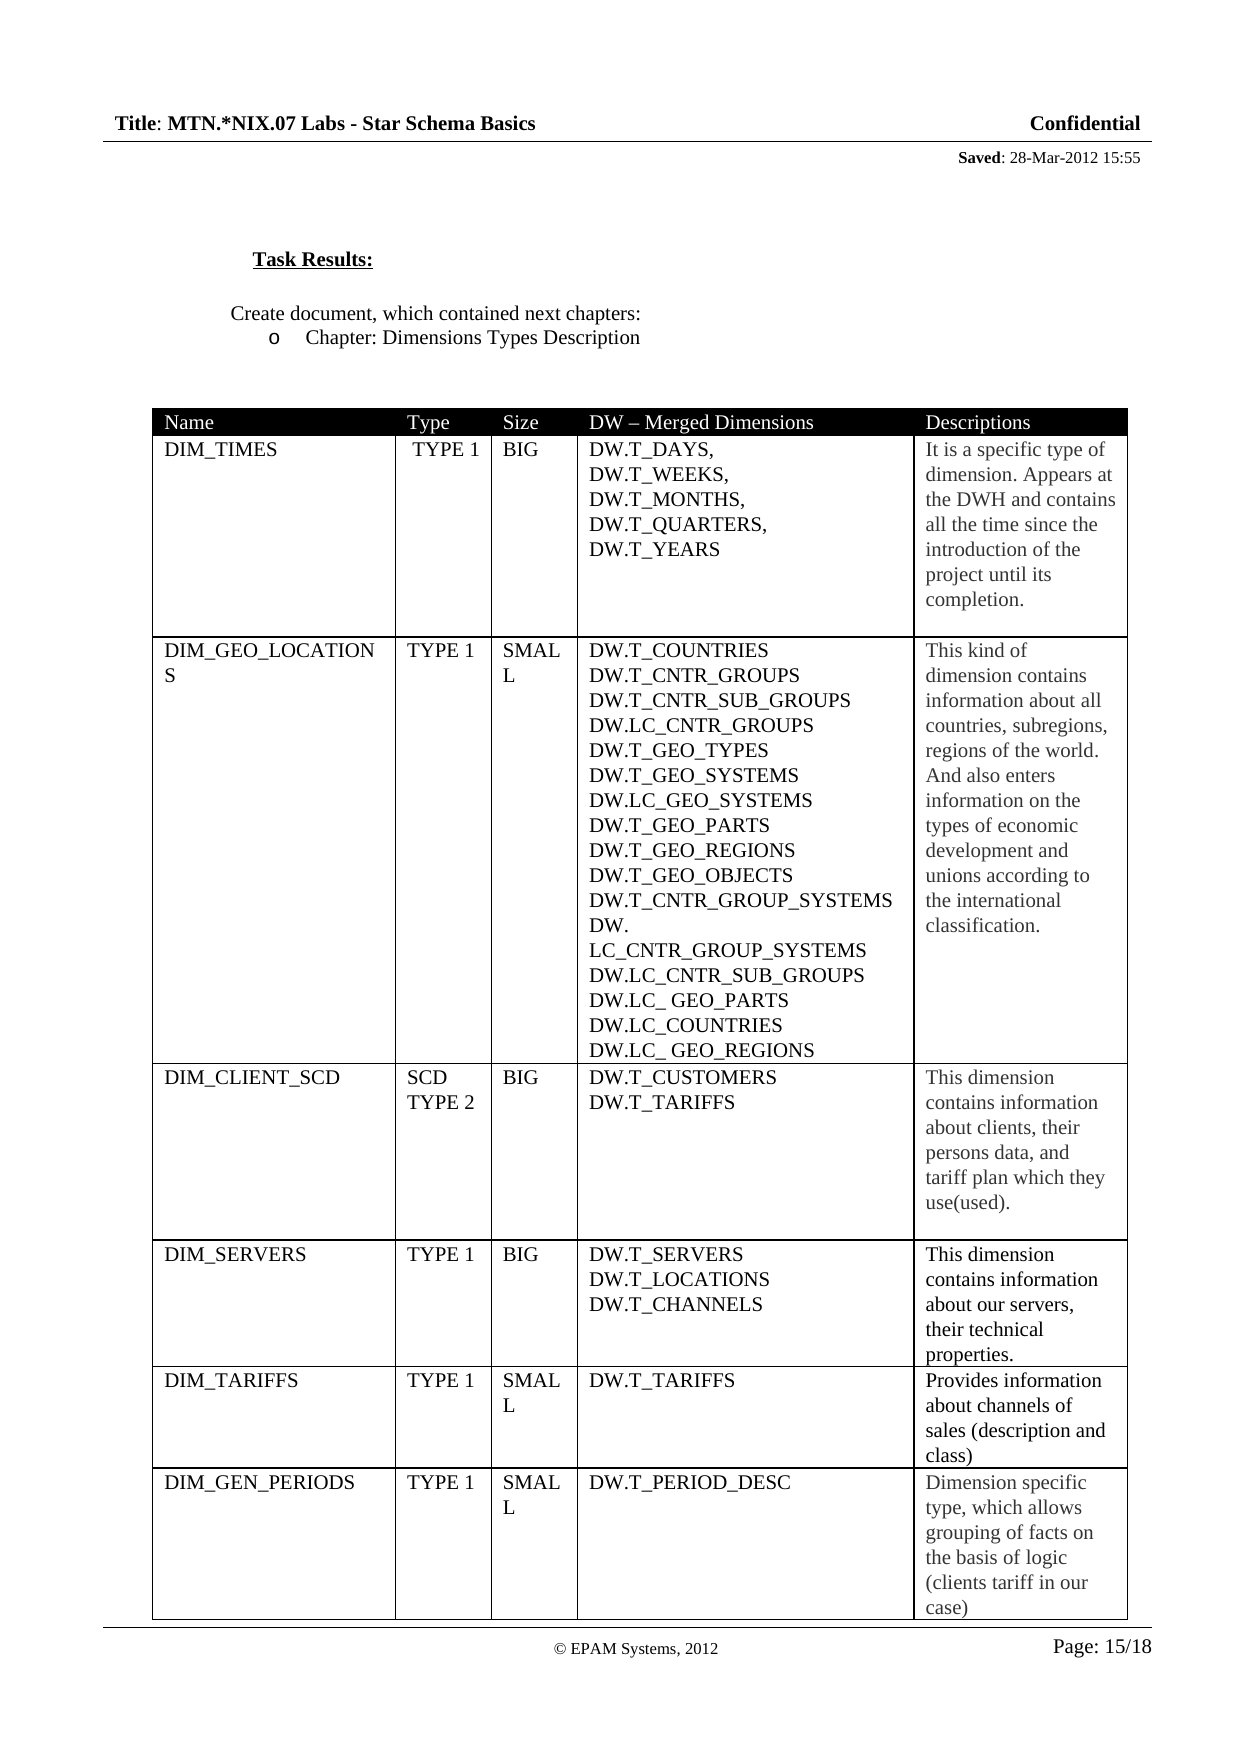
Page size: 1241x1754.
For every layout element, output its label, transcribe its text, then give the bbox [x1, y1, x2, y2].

table_cell DIM_SERVERS [153, 1241, 395, 1366]
table_header Name [153, 409, 395, 434]
table_cell TYPE 1 [396, 1241, 491, 1366]
table_cell SMALL [492, 638, 577, 1062]
table_cell BIG [492, 1064, 577, 1239]
table_cell This kind of dimension contains information about all countries, subregions, regions of the world. And also enters information on the types of economic development and unions according to the international classification. [915, 638, 1127, 1062]
table_cell This dimension contains information about our servers, their technical properties. [915, 1241, 1127, 1366]
table_cell DW.T_DAYS, DW.T_WEEKS, DW.T_MONTHS, DW.T_QUARTERS, DW.T_YEARS [578, 436, 913, 636]
table_header DW – Merged Dimensions [578, 409, 913, 434]
table_cell It is a specific type of dimension. Appears at the DWH and contains all the time since the introduction of the project until its completion. [915, 436, 1127, 636]
table_cell DW.T_SERVERS DW.T_LOCATIONS DW.T_CHANNELS [578, 1241, 913, 1366]
table_cell DIM_CLIENT_SCD [153, 1064, 395, 1239]
table_cell DIM_GEN_PERIODS [153, 1469, 395, 1619]
table_cell BIG [492, 436, 577, 636]
table_cell DW.T_PERIOD_DESC [578, 1469, 913, 1619]
table_cell BIG [492, 1241, 577, 1366]
table_cell DW.T_CUSTOMERS DW.T_TARIFFS [578, 1064, 913, 1239]
text Task Results: [177, 247, 1152, 271]
table_cell DIM_TARIFFS [153, 1367, 395, 1467]
table_header Descriptions [915, 409, 1127, 434]
table_cell TYPE 1 [396, 436, 491, 636]
table_cell Provides information about channels of sales (description and class) [915, 1367, 1127, 1467]
table_header Type [396, 409, 491, 434]
table_header Size [492, 409, 577, 434]
table_cell DW.T_COUNTRIES DW.T_CNTR_GROUPS DW.T_CNTR_SUB_GROUPS DW.LC_CNTR_GROUPS DW.T_GEO_TYPES DW.T_GEO_SYSTEMS DW.LC_GEO_SYSTEMS DW.T_GEO_PARTS DW.T_GEO_REGIONS DW.T_GEO_OBJECTS DW.T_CNTR_GROUP_SYSTEMS DW. LC_CNTR_GROUP_SYSTEMS DW.LC_CNTR_SUB_GROUPS DW.LC_ GEO_PARTS DW.LC_COUNTRIES DW.LC_ GEO_REGIONS [578, 638, 913, 1062]
table_cell TYPE 1 [396, 1469, 491, 1619]
table_cell SMALL [492, 1469, 577, 1619]
table_cell Dimension specific type, which allows grouping of facts on the basis of logic (clients tariff in our case) [915, 1469, 1127, 1619]
table_cell TYPE 1 [396, 1367, 491, 1467]
table_cell DIM_GEO_LOCATIONS [153, 638, 395, 1062]
list Create document, which contained next chapters: [230, 300, 1152, 325]
table_cell TYPE 1 [396, 638, 491, 1062]
table_cell SMALL [492, 1367, 577, 1467]
table_cell This dimension contains information about clients, their persons data, and tariff plan which they use(used). [915, 1064, 1127, 1239]
list Chapter: Dimensions Types Description [268, 325, 1152, 351]
table_cell SCD TYPE 2 [396, 1064, 491, 1239]
table_cell DW.T_TARIFFS [578, 1367, 913, 1467]
table_cell DIM_TIMES [153, 436, 395, 636]
